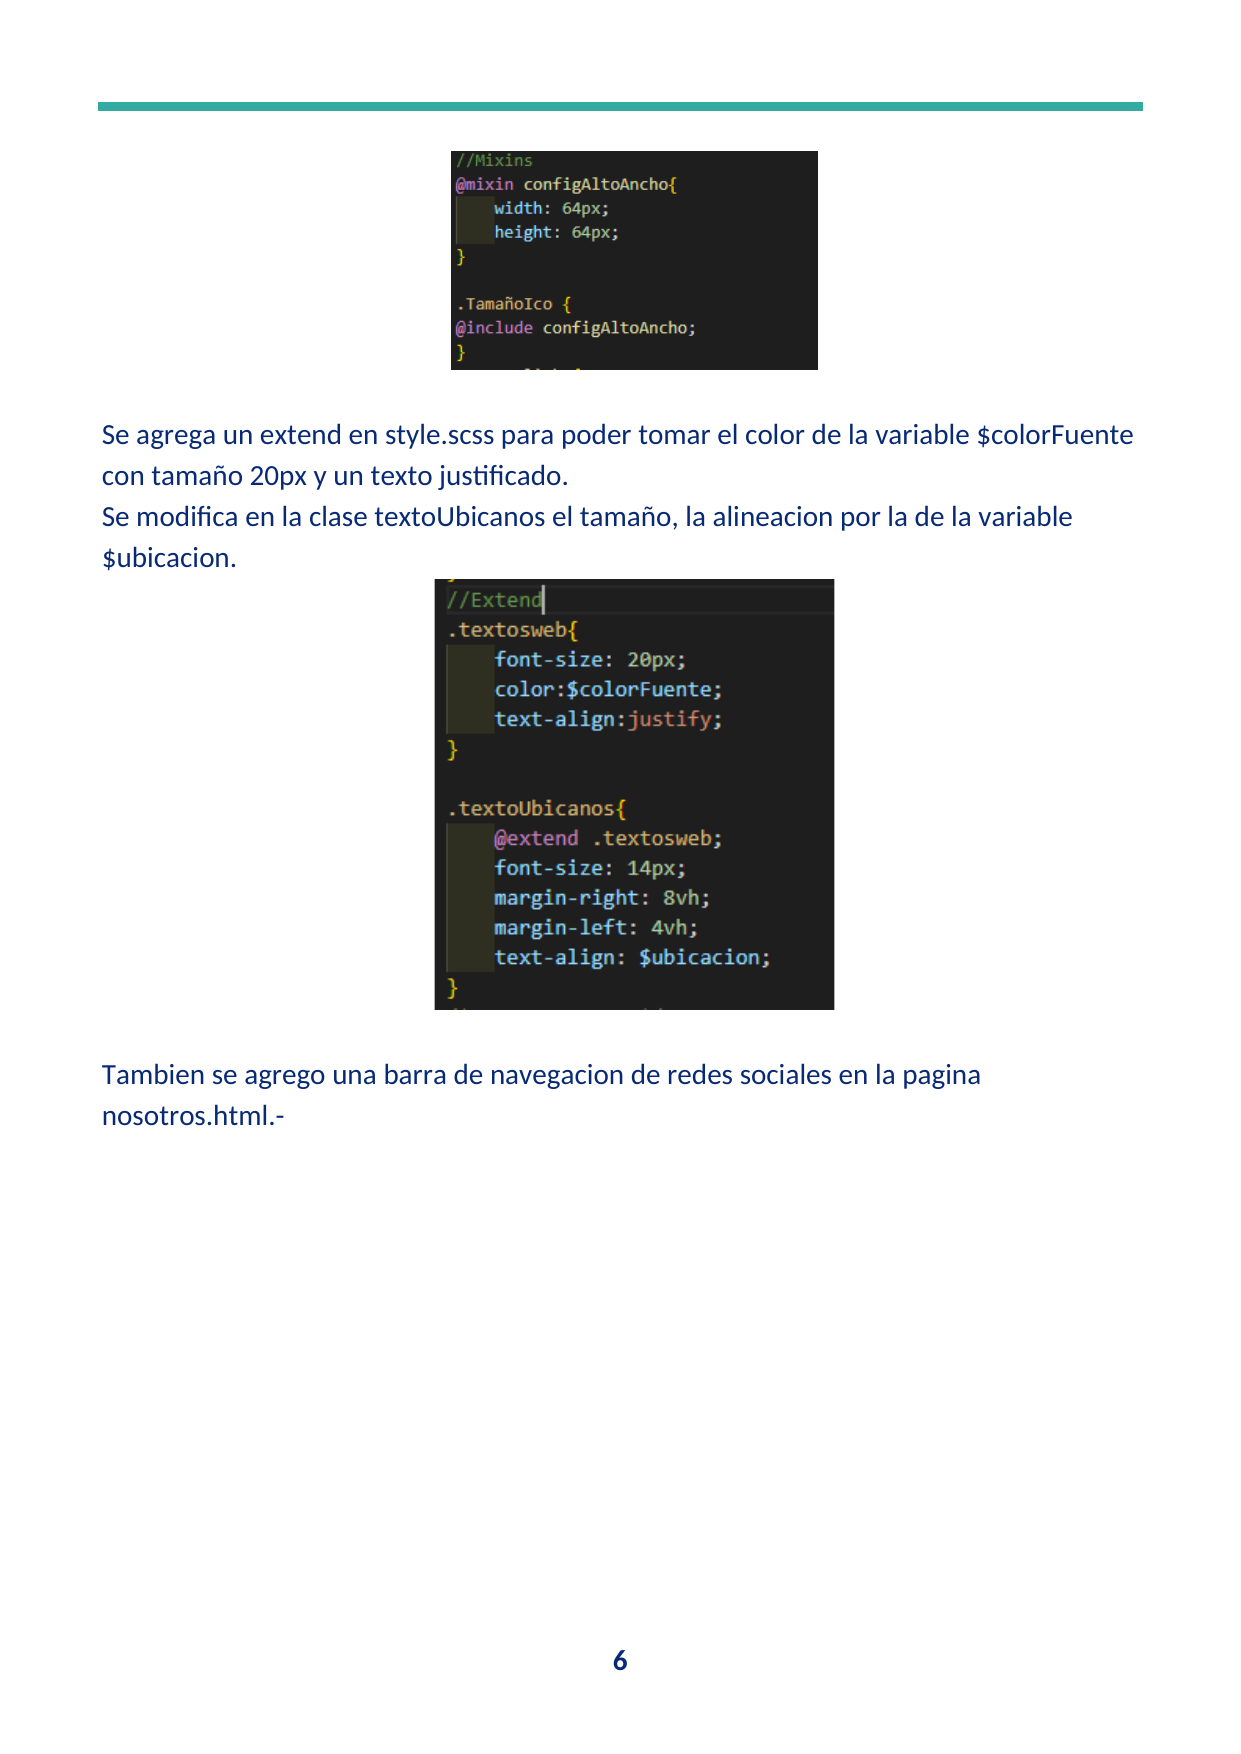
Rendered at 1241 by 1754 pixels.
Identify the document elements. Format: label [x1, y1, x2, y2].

picture [434, 579, 835, 1010]
picture [451, 151, 818, 370]
table_cell [102, 152, 1167, 1178]
